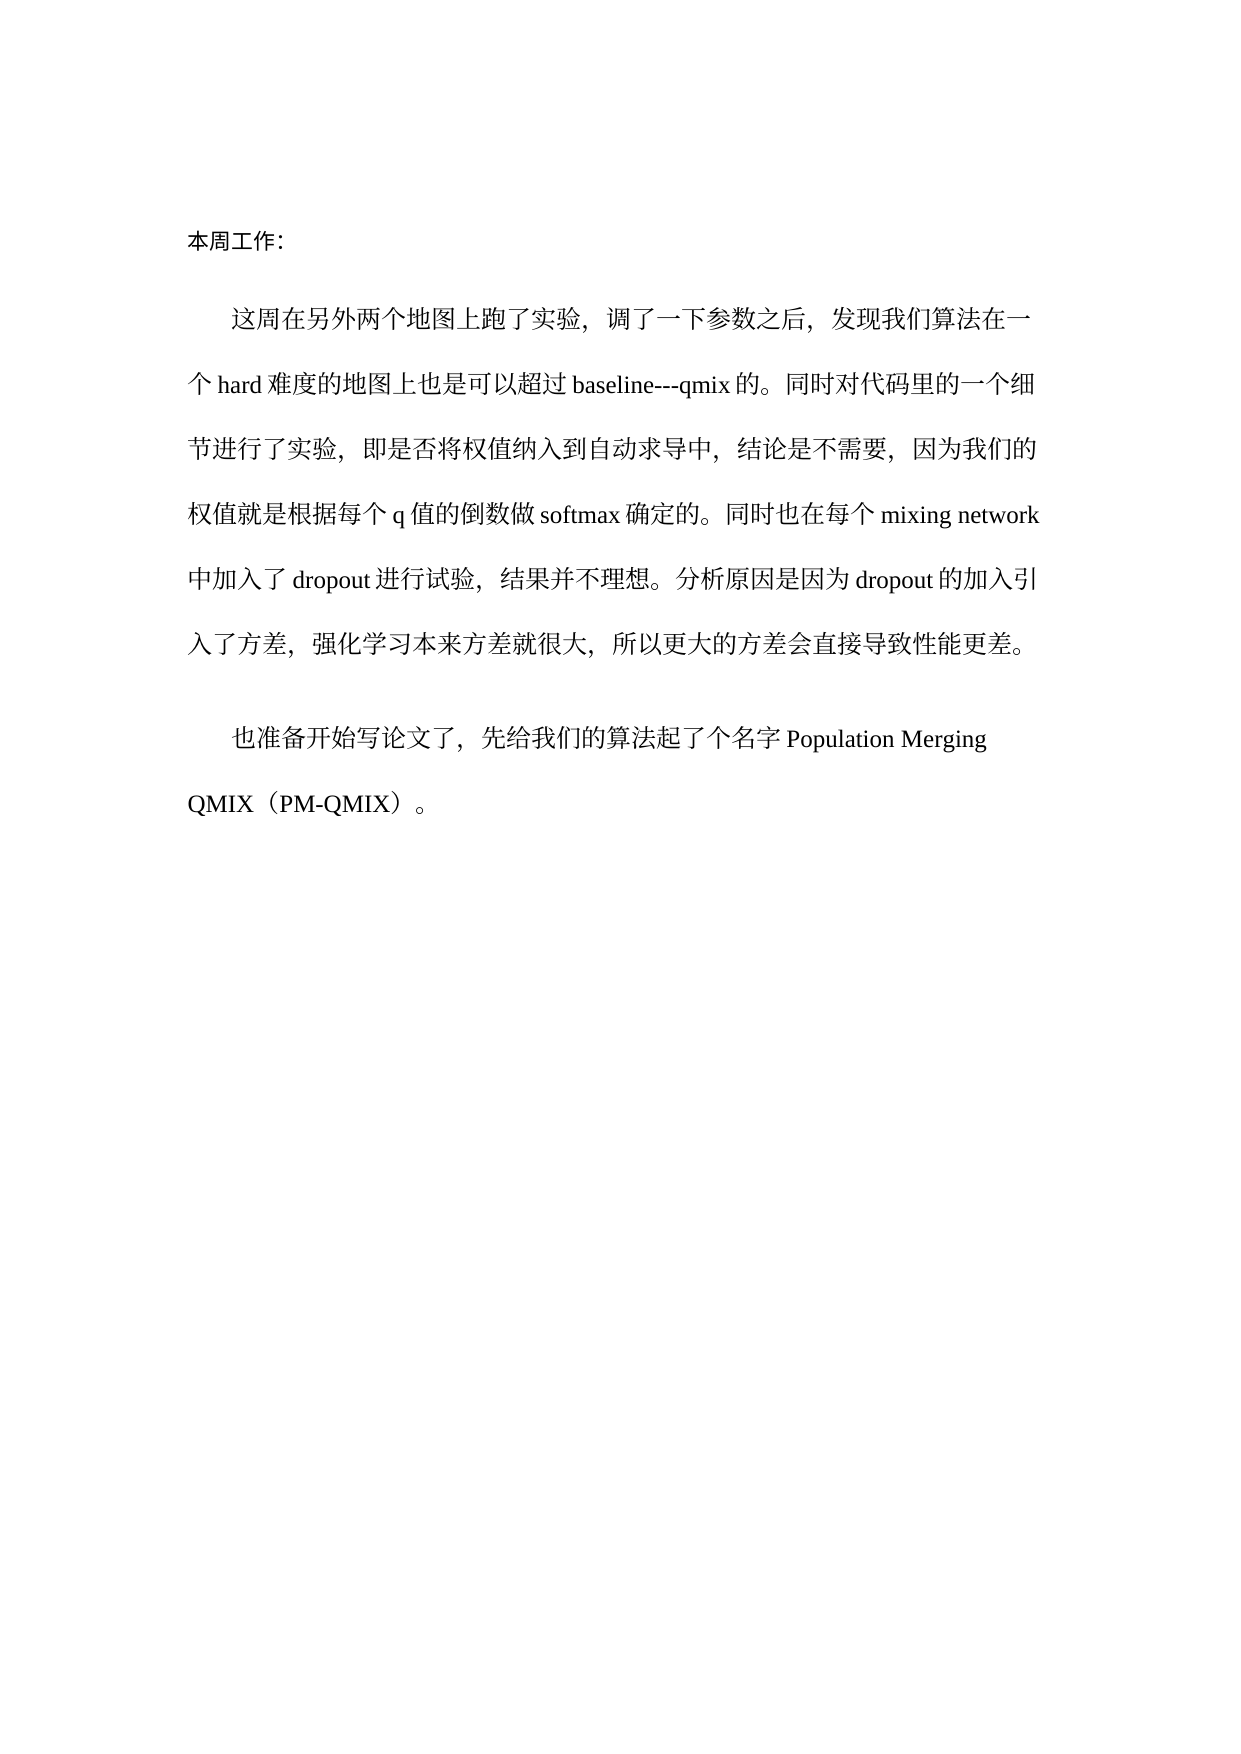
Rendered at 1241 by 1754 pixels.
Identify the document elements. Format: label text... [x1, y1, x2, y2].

text 这周在另外两个地图上跑了实验，调了一下参数之后，发现我们算法在一个hard难度的地图上也是可以超过baseline---qmix的。同时对代码里的一个细节进行了实验，即是否将权值纳入到自动求导中，结论是不需要，因为我们的权值就是根据每个q值的倒数做softmax确定的。同时也在每个mixing network中加入了dropout进行试验，结果并不理想。分析原因是因为dropout的加入引入了方差，强化学习本来方差就很大，所以更大的方差会直接导致性能更差。 [187, 285, 1053, 675]
text 也准备开始写论文了，先给我们的算法起了个名字Population Merging QMIX（PM-QMIX）。 [187, 704, 1053, 834]
text 本周工作： [187, 224, 1053, 256]
